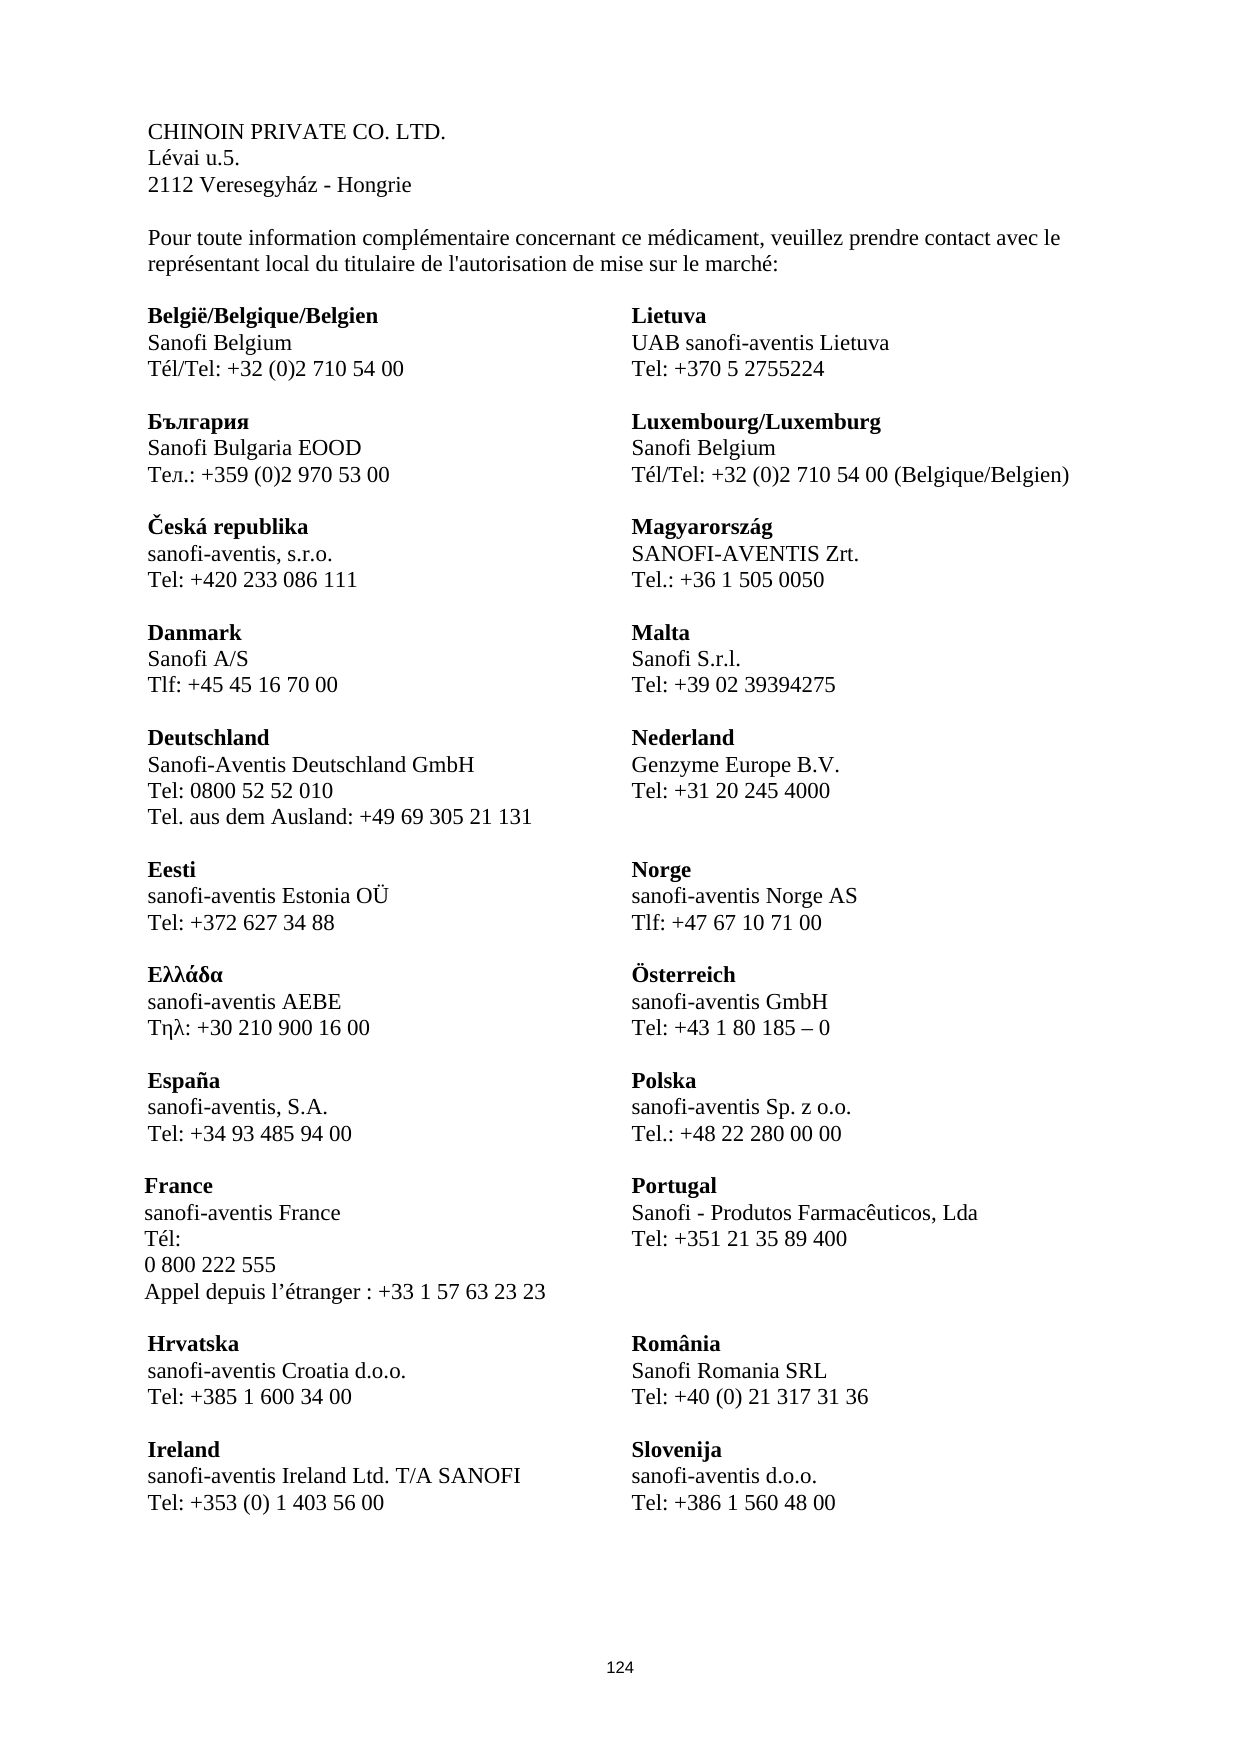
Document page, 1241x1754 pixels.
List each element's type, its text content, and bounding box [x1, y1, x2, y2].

text CHINOIN PRIVATE CO. LTD. Lévai u.5. 2112 Veresegyház - Hongrie [148, 118, 1093, 197]
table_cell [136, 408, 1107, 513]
text Pour toute information complémentaire concernant ce médicament, veuillez prendre contact avec le représentant local du titulaire de l'autorisation de mise sur le marché: [148, 223, 1093, 276]
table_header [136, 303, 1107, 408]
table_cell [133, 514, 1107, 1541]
